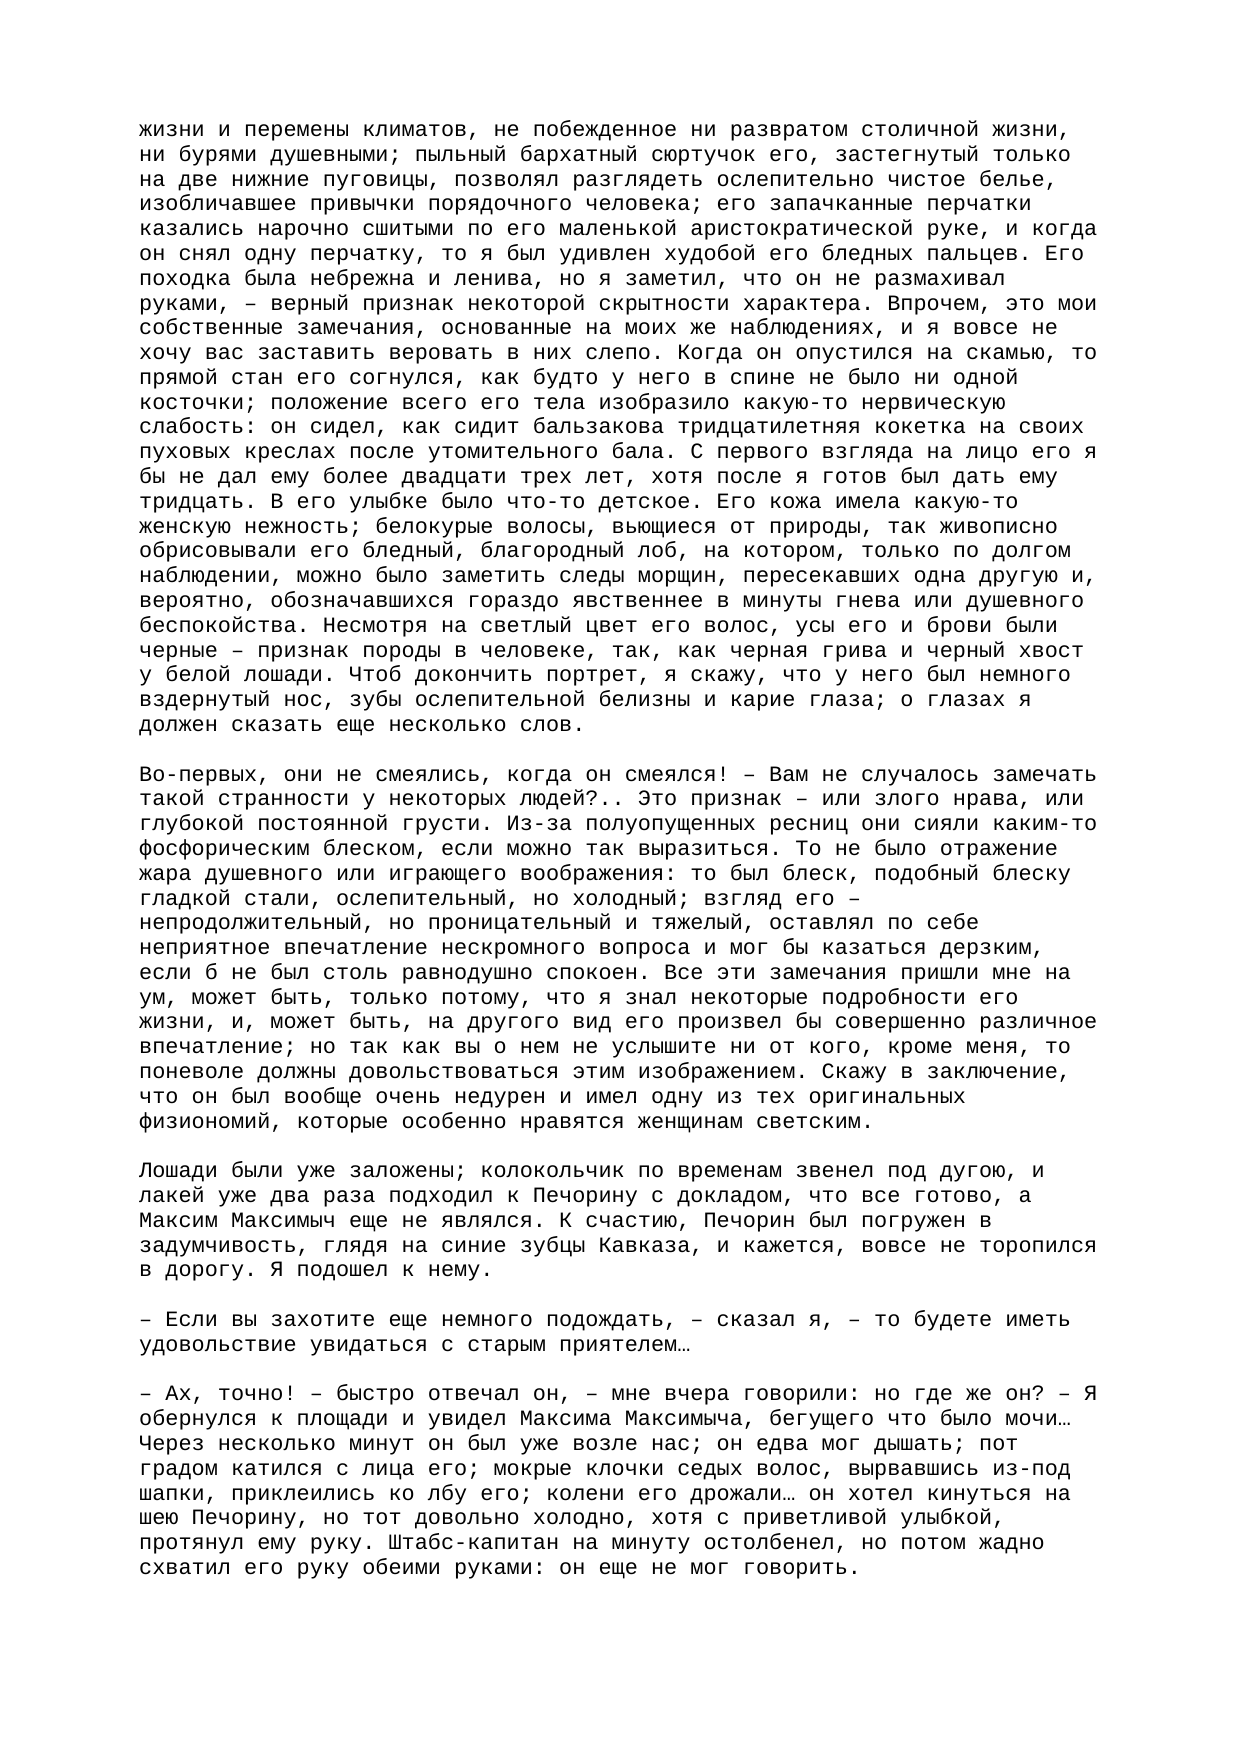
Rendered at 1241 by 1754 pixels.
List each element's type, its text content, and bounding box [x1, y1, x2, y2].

text – Ах, точно! – быстро отвечал он, – мне вчера говорили: но где же он? – Я обернулся к площади и увидел Максима Максимыча, бегущего что было мочи… Через несколько минут он был уже возле нас; он едва мог дышать; пот градом катился с лица его; мокрые клочки седых волос, вырвавшись из-под шапки, приклеились ко лбу его; колени его дрожали… он хотел кинуться на шею Печорину, но тот довольно холодно, хотя с приветливой улыбкой, протянул ему руку. Штабс-капитан на минуту остолбенел, но потом жадно схватил его руку обеими руками: он еще не мог говорить. [139, 1382, 1101, 1581]
text Лошади были уже заложены; колокольчик по временам звенел под дугою, и лакей уже два раза подходил к Печорину с докладом, что все готово, а Максим Максимыч еще не являлся. К счастию, Печорин был погружен в задумчивость, глядя на синие зубцы Кавказа, и кажется, вовсе не торопился в дорогу. Я подошел к нему. [139, 1159, 1101, 1283]
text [139, 118, 1101, 738]
text – Если вы захотите еще немного подождать, – сказал я, – то будете иметь удовольствие увидаться с старым приятелем… [139, 1308, 1101, 1358]
text Во-первых, они не смеялись, когда он смеялся! – Вам не случалось замечать такой странности у некоторых людей?.. Это признак – или злого нрава, или глубокой постоянной грусти. Из-за полуопущенных ресниц они сияли каким-то фосфорическим блеском, если можно так выразиться. То не было отражение жара душевного или играющего воображения: то был блеск, подобный блеску гладкой стали, ослепительный, но холодный; взгляд его – непродолжительный, но проницательный и тяжелый, оставлял по себе неприятное впечатление нескромного вопроса и мог бы казаться дерзким, если б не был столь равнодушно спокоен. Все эти замечания пришли мне на ум, может быть, только потому, что я знал некоторые подробности его жизни, и, может быть, на другого вид его произвел бы совершенно различное впечатление; но так как вы о нем не услышите ни от кого, кроме меня, то поневоле должны довольствоваться этим изображением. Скажу в заключение, что он был вообще очень недурен и имел одну из тех оригинальных физиономий, которые особенно нравятся женщинам светским. [139, 763, 1101, 1134]
